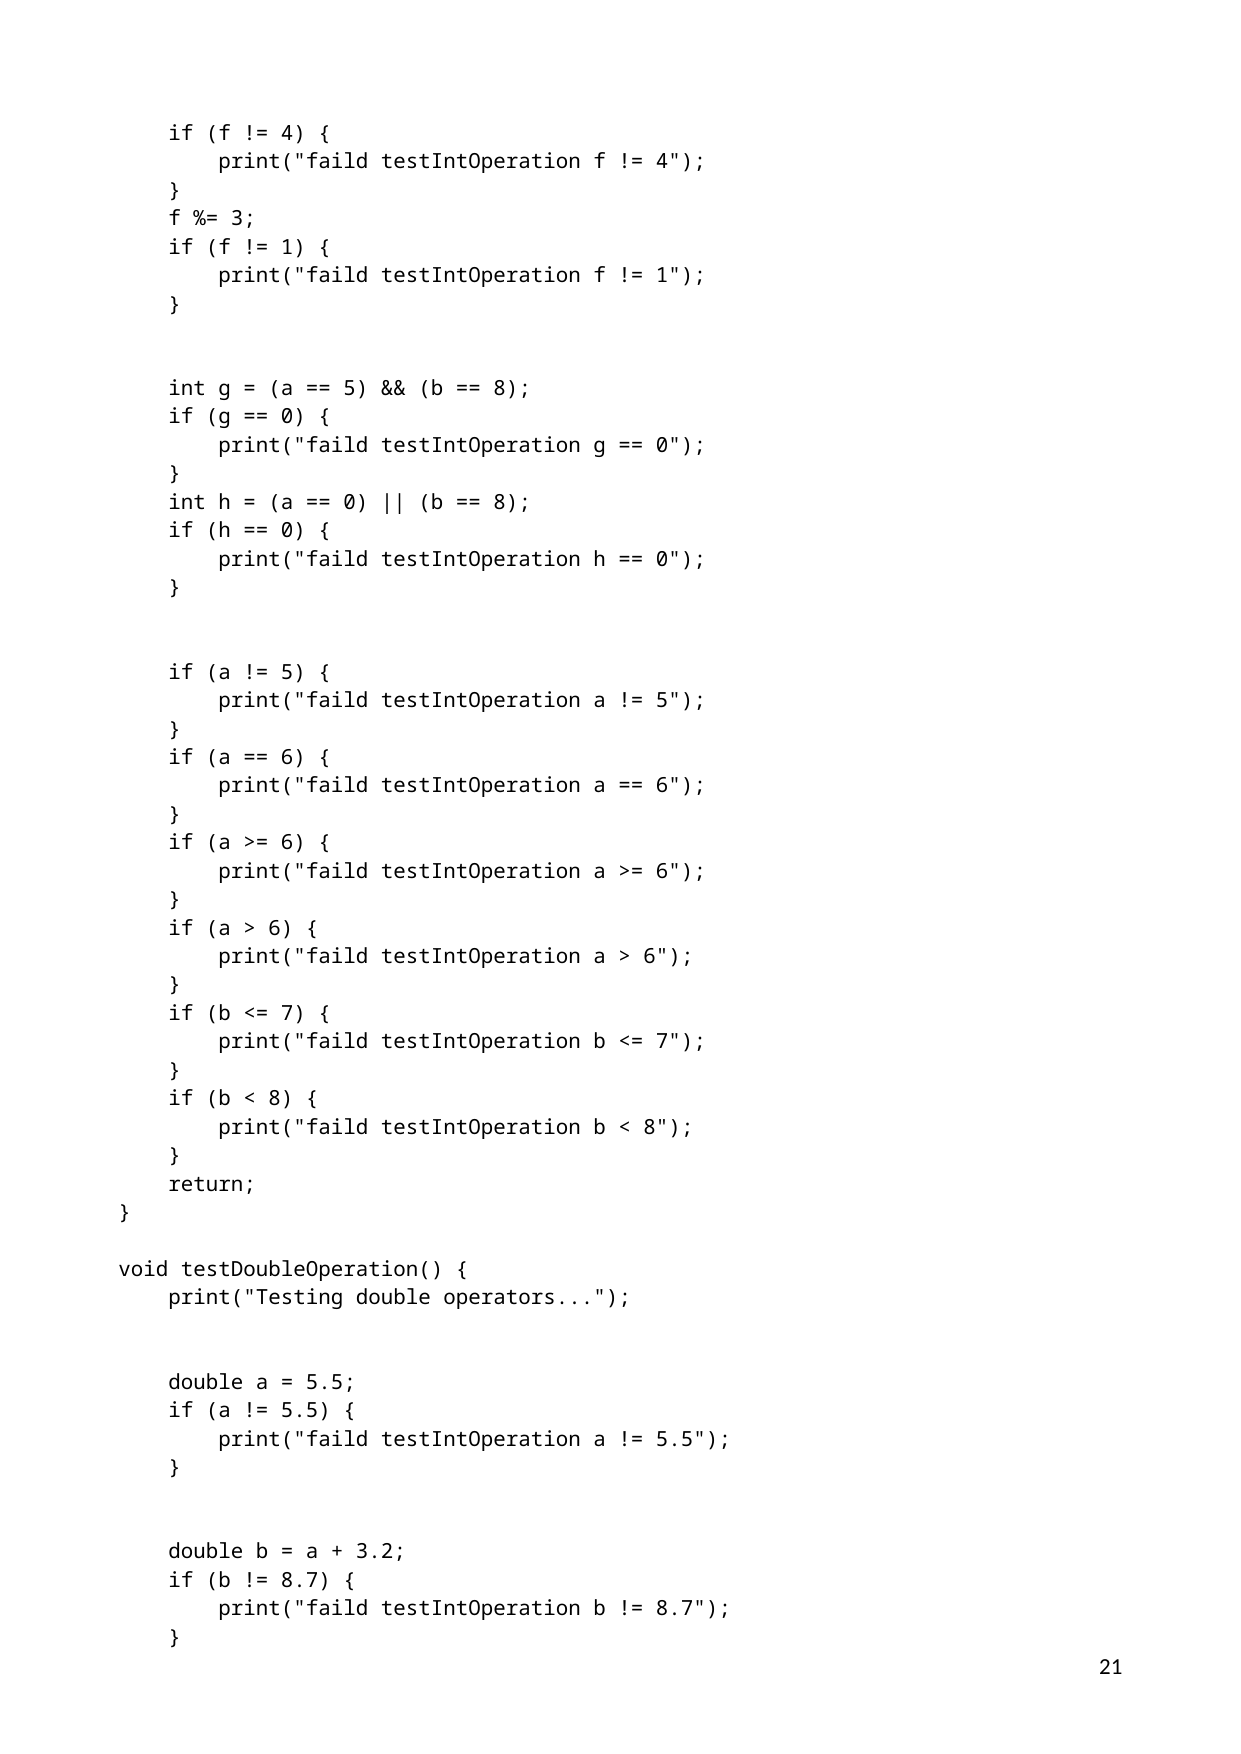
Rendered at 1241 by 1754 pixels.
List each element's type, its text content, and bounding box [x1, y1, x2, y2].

text print("Testing double operators..."); [118, 1282, 1122, 1311]
text } [118, 714, 1122, 742]
text } [118, 289, 1122, 317]
text if (b != 8.7) { [118, 1565, 1122, 1593]
text if (a >= 6) { [118, 827, 1122, 856]
text print("faild testIntOperation a != 5.5"); [118, 1424, 1122, 1452]
text f %= 3; [118, 203, 1122, 232]
text } [118, 969, 1122, 998]
text if (a != 5) { [118, 657, 1122, 685]
text print("faild testIntOperation b != 8.7"); [118, 1593, 1122, 1622]
text } [118, 1140, 1122, 1169]
text } [118, 175, 1122, 203]
text if (a != 5.5) { [118, 1395, 1122, 1424]
text } [118, 458, 1122, 487]
text return; [118, 1169, 1122, 1197]
text } [118, 884, 1122, 913]
text print("faild testIntOperation b < 8"); [118, 1112, 1122, 1140]
text if (f != 4) { [118, 118, 1122, 147]
text print("faild testIntOperation f != 1"); [118, 260, 1122, 289]
text if (b <= 7) { [118, 998, 1122, 1026]
text print("faild testIntOperation a != 5"); [118, 685, 1122, 714]
text if (h == 0) { [118, 515, 1122, 544]
text int h = (a == 0) || (b == 8); [118, 487, 1122, 515]
text } [118, 1055, 1122, 1083]
text double a = 5.5; [118, 1367, 1122, 1395]
text print("faild testIntOperation f != 4"); [118, 147, 1122, 175]
text print("faild testIntOperation a >= 6"); [118, 856, 1122, 884]
text print("faild testIntOperation h == 0"); [118, 544, 1122, 572]
text if (f != 1) { [118, 232, 1122, 260]
text } [118, 572, 1122, 601]
text if (g == 0) { [118, 402, 1122, 430]
text } [118, 1452, 1122, 1481]
text if (a > 6) { [118, 913, 1122, 941]
text if (b < 8) { [118, 1083, 1122, 1112]
text print("faild testIntOperation b <= 7"); [118, 1026, 1122, 1055]
text int g = (a == 5) && (b == 8); [118, 373, 1122, 402]
text print("faild testIntOperation a == 6"); [118, 771, 1122, 799]
text } [118, 799, 1122, 827]
text } [118, 1197, 1122, 1226]
text } [118, 1622, 1122, 1650]
text double b = a + 3.2; [118, 1537, 1122, 1565]
text if (a == 6) { [118, 742, 1122, 771]
text print("faild testIntOperation a > 6"); [118, 941, 1122, 969]
text void testDoubleOperation() { [118, 1254, 1122, 1282]
text print("faild testIntOperation g == 0"); [118, 430, 1122, 458]
